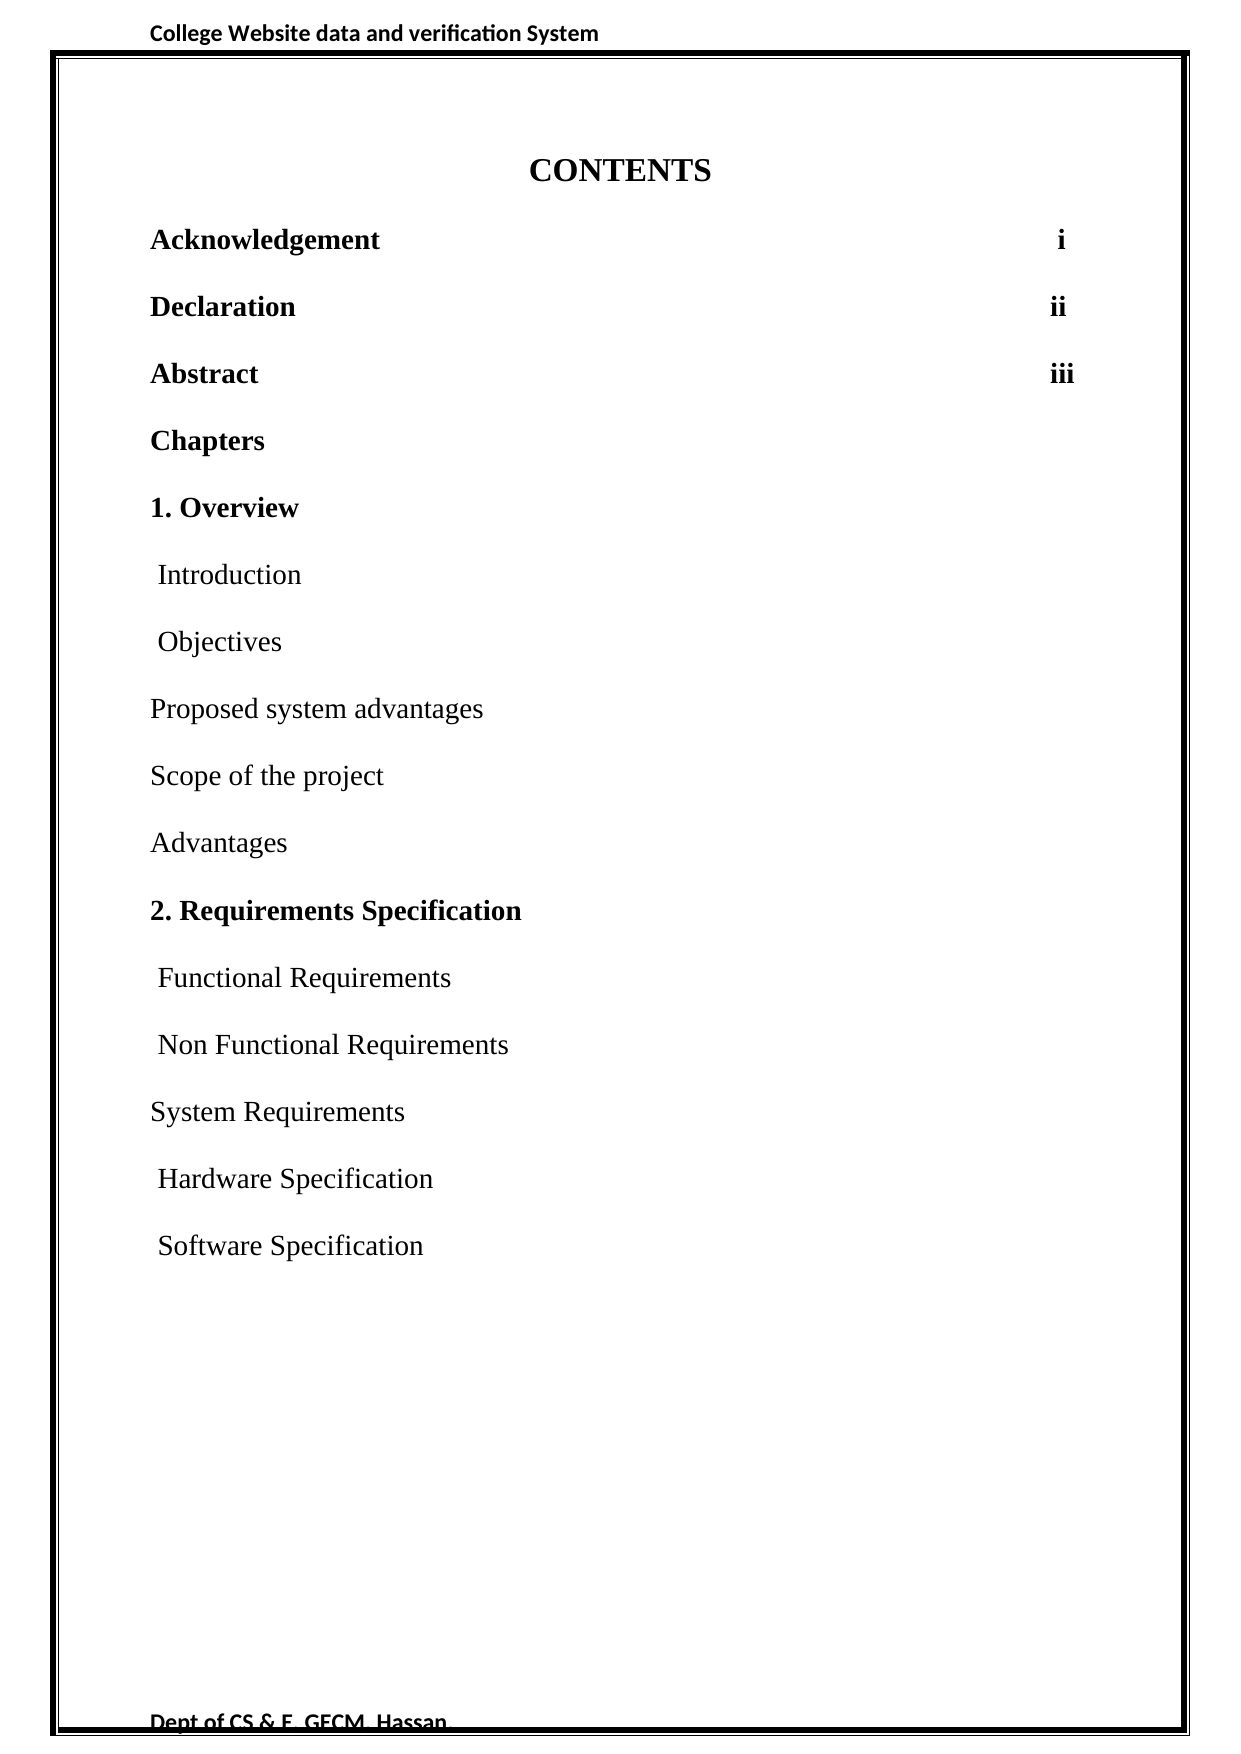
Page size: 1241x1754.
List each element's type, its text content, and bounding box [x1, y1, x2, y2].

text System Requirements [150, 1094, 1090, 1127]
text Non Functional Requirements [150, 1027, 1090, 1060]
text Hardware Specification [150, 1161, 1090, 1194]
text Declaration ii [150, 289, 1090, 322]
text Proposed system advantages [150, 691, 1090, 725]
text Introduction [150, 557, 1090, 591]
text Chapters [150, 423, 1090, 457]
text Acknowledgement i [150, 222, 1090, 255]
text Abstract iii [150, 356, 1090, 389]
text 1. Overview [150, 490, 1090, 524]
text Objectives [150, 624, 1090, 658]
text CONTENTS [150, 150, 1090, 188]
text Software Specification [150, 1228, 1090, 1262]
text Advantages [150, 826, 1090, 859]
text 2. Requirements Specification [150, 893, 1090, 926]
text Functional Requirements [150, 960, 1090, 993]
text Scope of the project [150, 758, 1090, 792]
